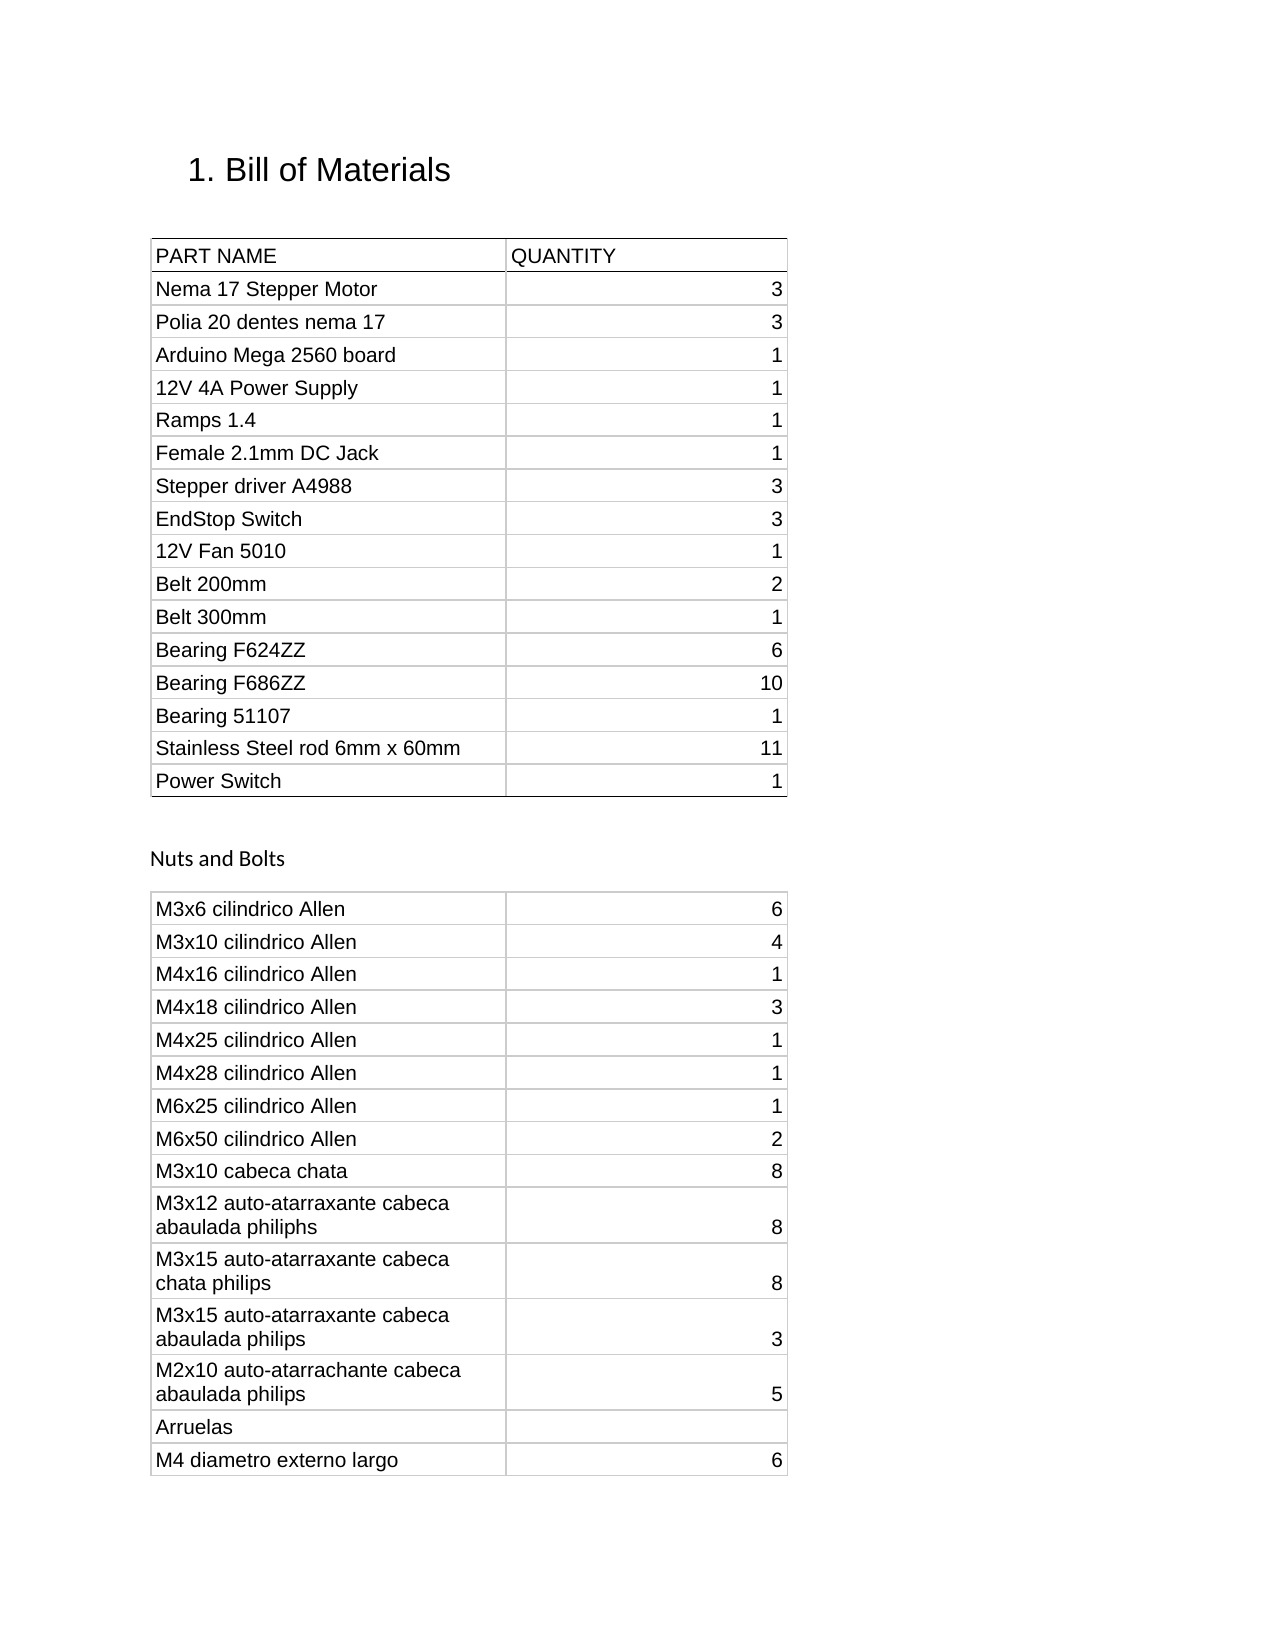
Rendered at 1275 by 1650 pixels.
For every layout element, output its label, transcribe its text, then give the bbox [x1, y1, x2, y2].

table_cell Ramps 1.4 [152, 404, 505, 435]
table_header PART NAME [152, 239, 505, 271]
table_cell Arduino Mega 2560 board [152, 338, 505, 369]
subtitle Bill of Materials [187, 150, 1125, 188]
table_cell 6 [507, 634, 787, 665]
table_cell Belt 300mm [152, 601, 505, 632]
table_cell 2 [507, 568, 787, 599]
table_cell 3 [507, 306, 787, 337]
table_cell 2 [507, 1122, 787, 1153]
table_cell 1 [507, 1090, 787, 1121]
table_cell M3x15 auto-atarraxante cabeca chata philips [152, 1244, 505, 1298]
table_cell M4 diametro externo largo [152, 1444, 505, 1475]
table_cell M6x25 cilindrico Allen [152, 1090, 505, 1121]
table_header 6 [507, 893, 787, 924]
table_cell 11 [507, 732, 787, 763]
table_cell 1 [507, 765, 787, 796]
table_cell 8 [507, 1155, 787, 1186]
table_cell M3x10 cilindrico Allen [152, 925, 505, 957]
table_cell M6x50 cilindrico Allen [152, 1122, 505, 1153]
table_cell 1 [507, 338, 787, 369]
table_cell Power Switch [152, 765, 505, 796]
table_cell M3x10 cabeca chata [152, 1155, 505, 1186]
table_cell 3 [507, 991, 787, 1022]
table_cell Nema 17 Stepper Motor [152, 272, 505, 304]
table_cell 1 [507, 535, 787, 566]
table_cell Belt 200mm [152, 568, 505, 599]
table_cell 10 [507, 667, 787, 698]
table_cell Polia 20 dentes nema 17 [152, 306, 505, 337]
table_cell Bearing F624ZZ [152, 634, 505, 665]
table_cell 1 [507, 437, 787, 468]
table_cell 1 [507, 1057, 787, 1088]
table_header QUANTITY [507, 239, 787, 271]
table_cell 5 [507, 1355, 787, 1409]
table_cell M4x25 cilindrico Allen [152, 1024, 505, 1055]
table_cell Stepper driver A4988 [152, 470, 505, 501]
table_cell 3 [507, 272, 787, 304]
table_cell M2x10 auto-atarrachante cabeca abaulada philips [152, 1355, 505, 1409]
table_cell Arruelas [152, 1411, 505, 1442]
text Nuts and Bolts [150, 844, 1125, 872]
table_cell 12V Fan 5010 [152, 535, 505, 566]
table_cell 1 [507, 958, 787, 989]
table_cell M4x16 cilindrico Allen [152, 958, 505, 989]
table_cell Bearing F686ZZ [152, 667, 505, 698]
table_cell Stainless Steel rod 6mm x 60mm [152, 732, 505, 763]
table_cell 3 [507, 470, 787, 501]
table_cell 1 [507, 371, 787, 402]
table_cell 3 [507, 502, 787, 534]
table_cell 4 [507, 925, 787, 957]
table_cell 12V 4A Power Supply [152, 371, 505, 402]
table_cell M3x15 auto-atarraxante cabeca abaulada philips [152, 1299, 505, 1353]
table_cell 1 [507, 601, 787, 632]
table_cell EndStop Switch [152, 502, 505, 534]
table_cell 1 [507, 1024, 787, 1055]
table_cell 3 [507, 1299, 787, 1353]
table_cell [507, 1411, 787, 1442]
table_cell M3x12 auto-atarraxante cabeca abaulada philiphs [152, 1188, 505, 1242]
table_cell M4x18 cilindrico Allen [152, 991, 505, 1022]
table_cell Female 2.1mm DC Jack [152, 437, 505, 468]
table_cell Bearing 51107 [152, 699, 505, 731]
table_cell 6 [507, 1444, 787, 1475]
table_cell 8 [507, 1188, 787, 1242]
table_cell 1 [507, 699, 787, 731]
table_cell 8 [507, 1244, 787, 1298]
table_cell M4x28 cilindrico Allen [152, 1057, 505, 1088]
table_header M3x6 cilindrico Allen [152, 893, 505, 924]
table_cell 1 [507, 404, 787, 435]
